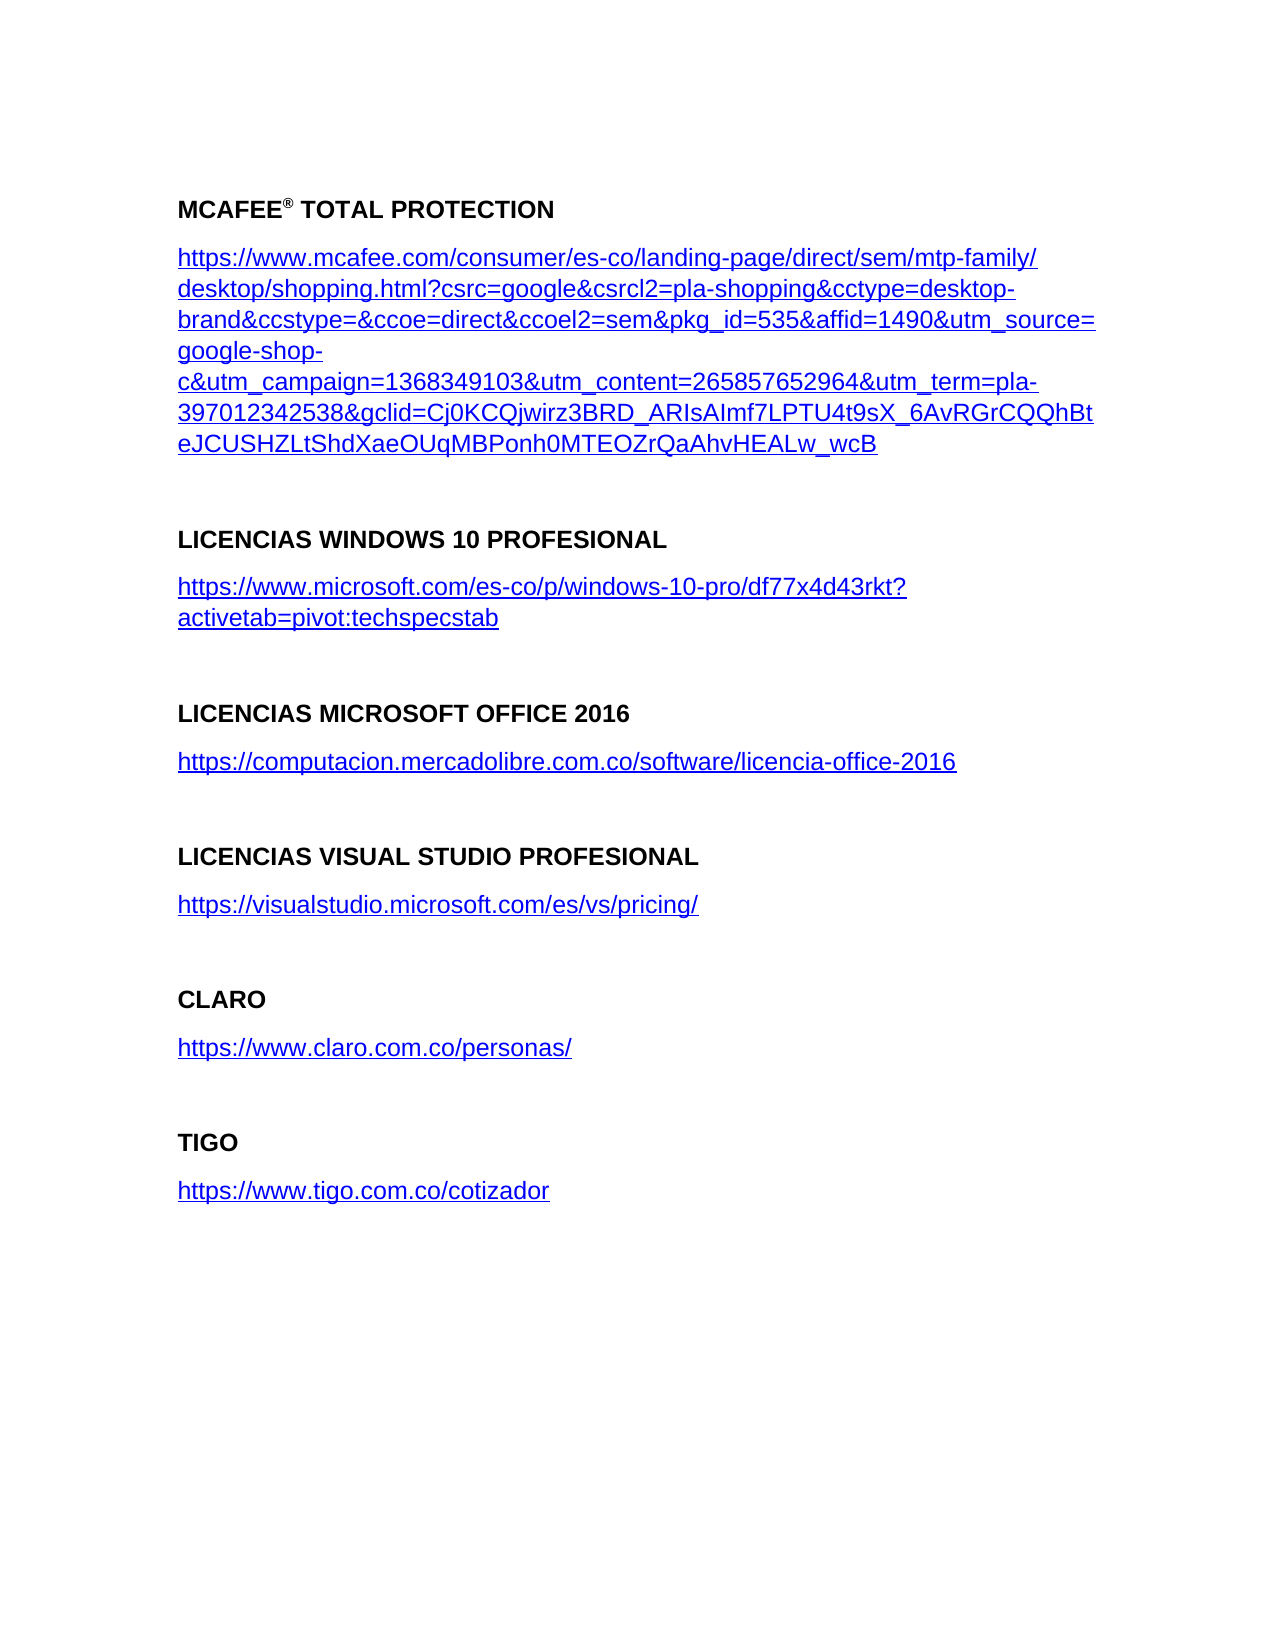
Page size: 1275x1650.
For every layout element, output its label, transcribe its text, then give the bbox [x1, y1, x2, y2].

text TIGO [177, 1128, 1098, 1157]
text LICENCIAS MICROSOFT OFFICE 2016 [177, 699, 1098, 728]
text https://www.claro.com.co/personas/ [177, 1033, 1098, 1062]
text https://www.tigo.com.co/cotizador [177, 1176, 1098, 1205]
text https://computacion.mercadolibre.com.co/software/licencia-office-2016 [177, 747, 1098, 775]
text MCAFEE® TOTAL PROTECTION [177, 195, 1098, 224]
text https://www.microsoft.com/es-co/p/windows-10-pro/df77x4d43rkt?activetab=pivot:techspecstab [177, 572, 1098, 632]
text CLARO [177, 985, 1098, 1014]
text https://visualstudio.microsoft.com/es/vs/pricing/ [177, 890, 1098, 918]
text https://www.mcafee.com/consumer/es-co/landing-page/direct/sem/mtp-family/desktop/shopping.html?csrc=google&csrcl2=pla-shopping&cctype=desktop-brand&ccstype=&ccoe=direct&ccoel2=sem&pkg_id=535&affid=1490&utm_source=google-shop-c&utm_campaign=1368349103&utm_content=265857652964&utm_term=pla-397012342538&gclid=Cj0KCQjwirz3BRD_ARIsAImf7LPTU4t9sX_6AvRGrCQQhBteJCUSHZLtShdXaeOUqMBPonh0MTEOZrQaAhvHEALw_wcB [177, 243, 1098, 458]
text LICENCIAS WINDOWS 10 PROFESIONAL [177, 525, 1098, 553]
text LICENCIAS VISUAL STUDIO PROFESIONAL [177, 842, 1098, 871]
